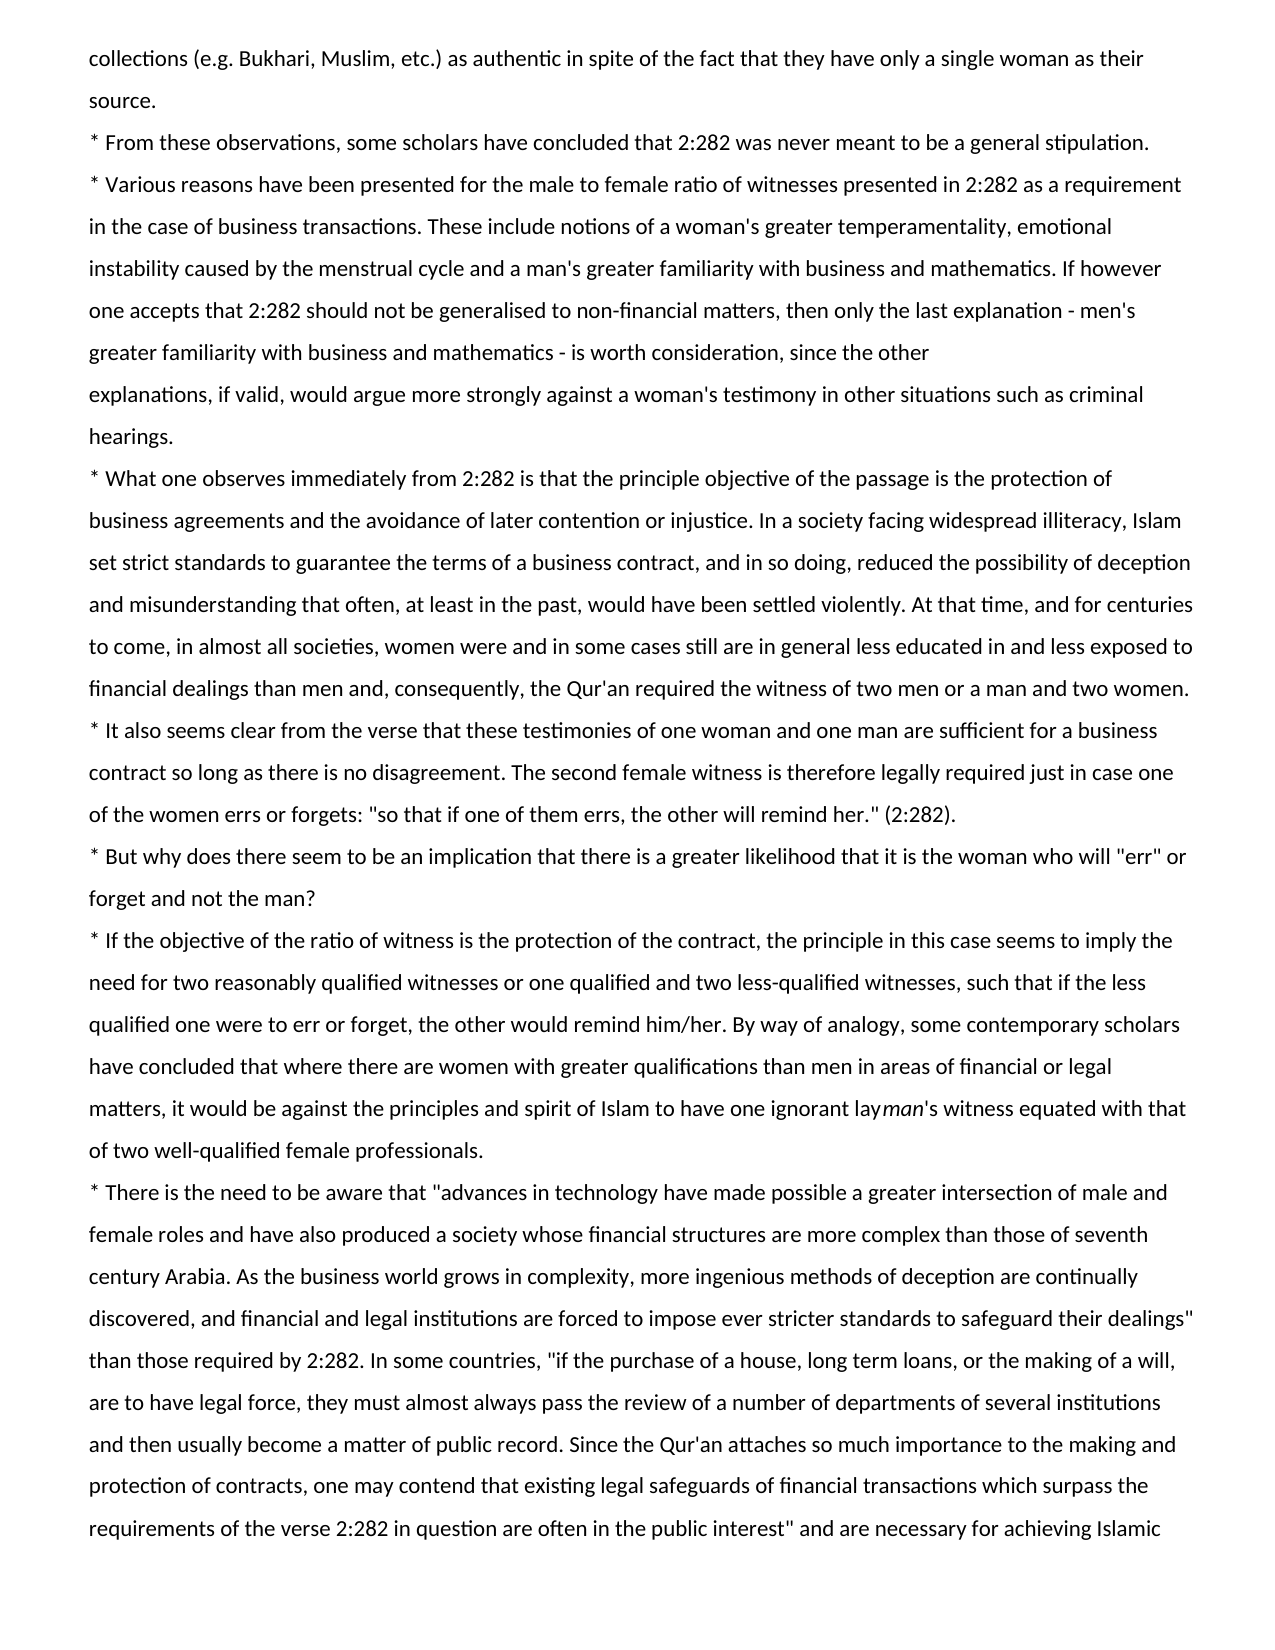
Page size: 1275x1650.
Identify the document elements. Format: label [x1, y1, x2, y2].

text [89, 44, 1196, 1542]
